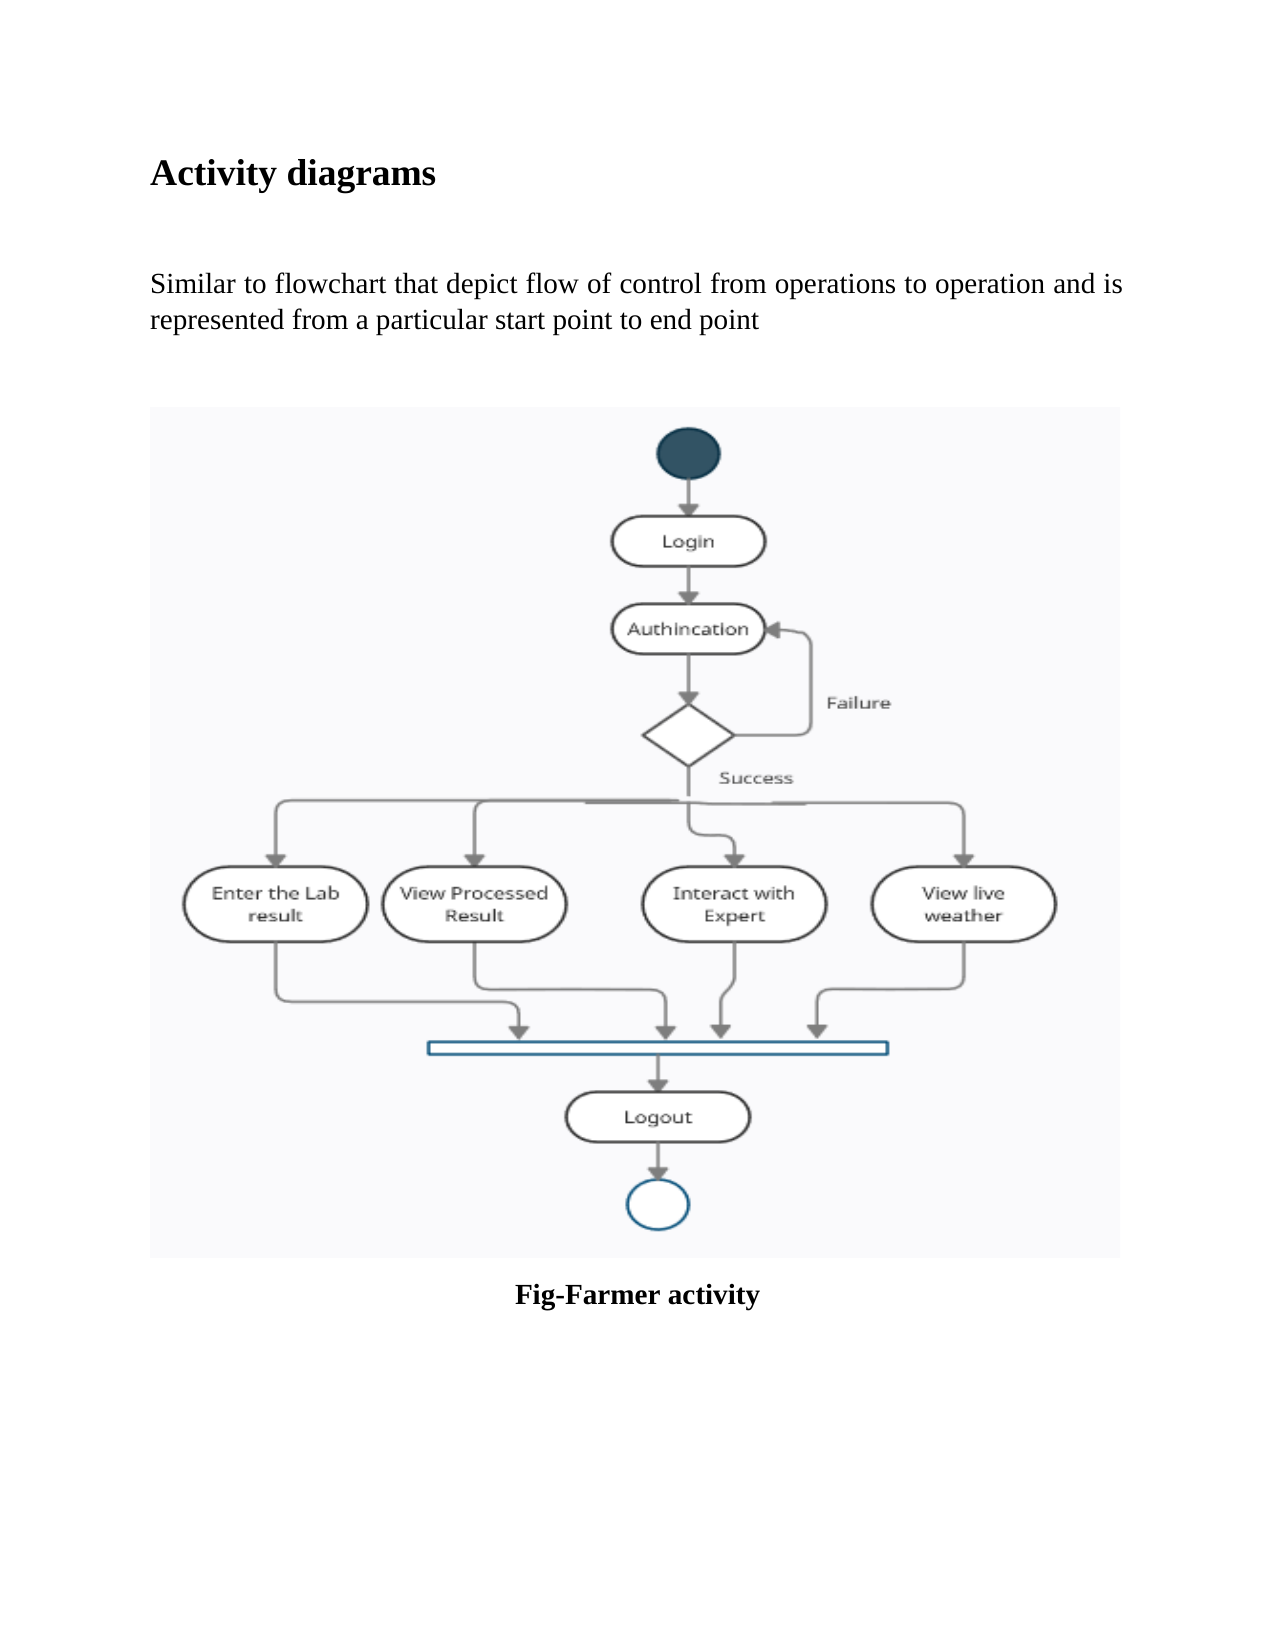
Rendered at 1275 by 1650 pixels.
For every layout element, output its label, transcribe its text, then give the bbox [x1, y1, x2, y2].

text Similar to flowchart that depict flow of control from operations to operation and is represented from a particular start point to end point [150, 266, 1125, 336]
picture [150, 407, 1121, 1258]
text Fig-Farmer activity [150, 1277, 1125, 1310]
text Activity diagrams [150, 150, 1125, 193]
